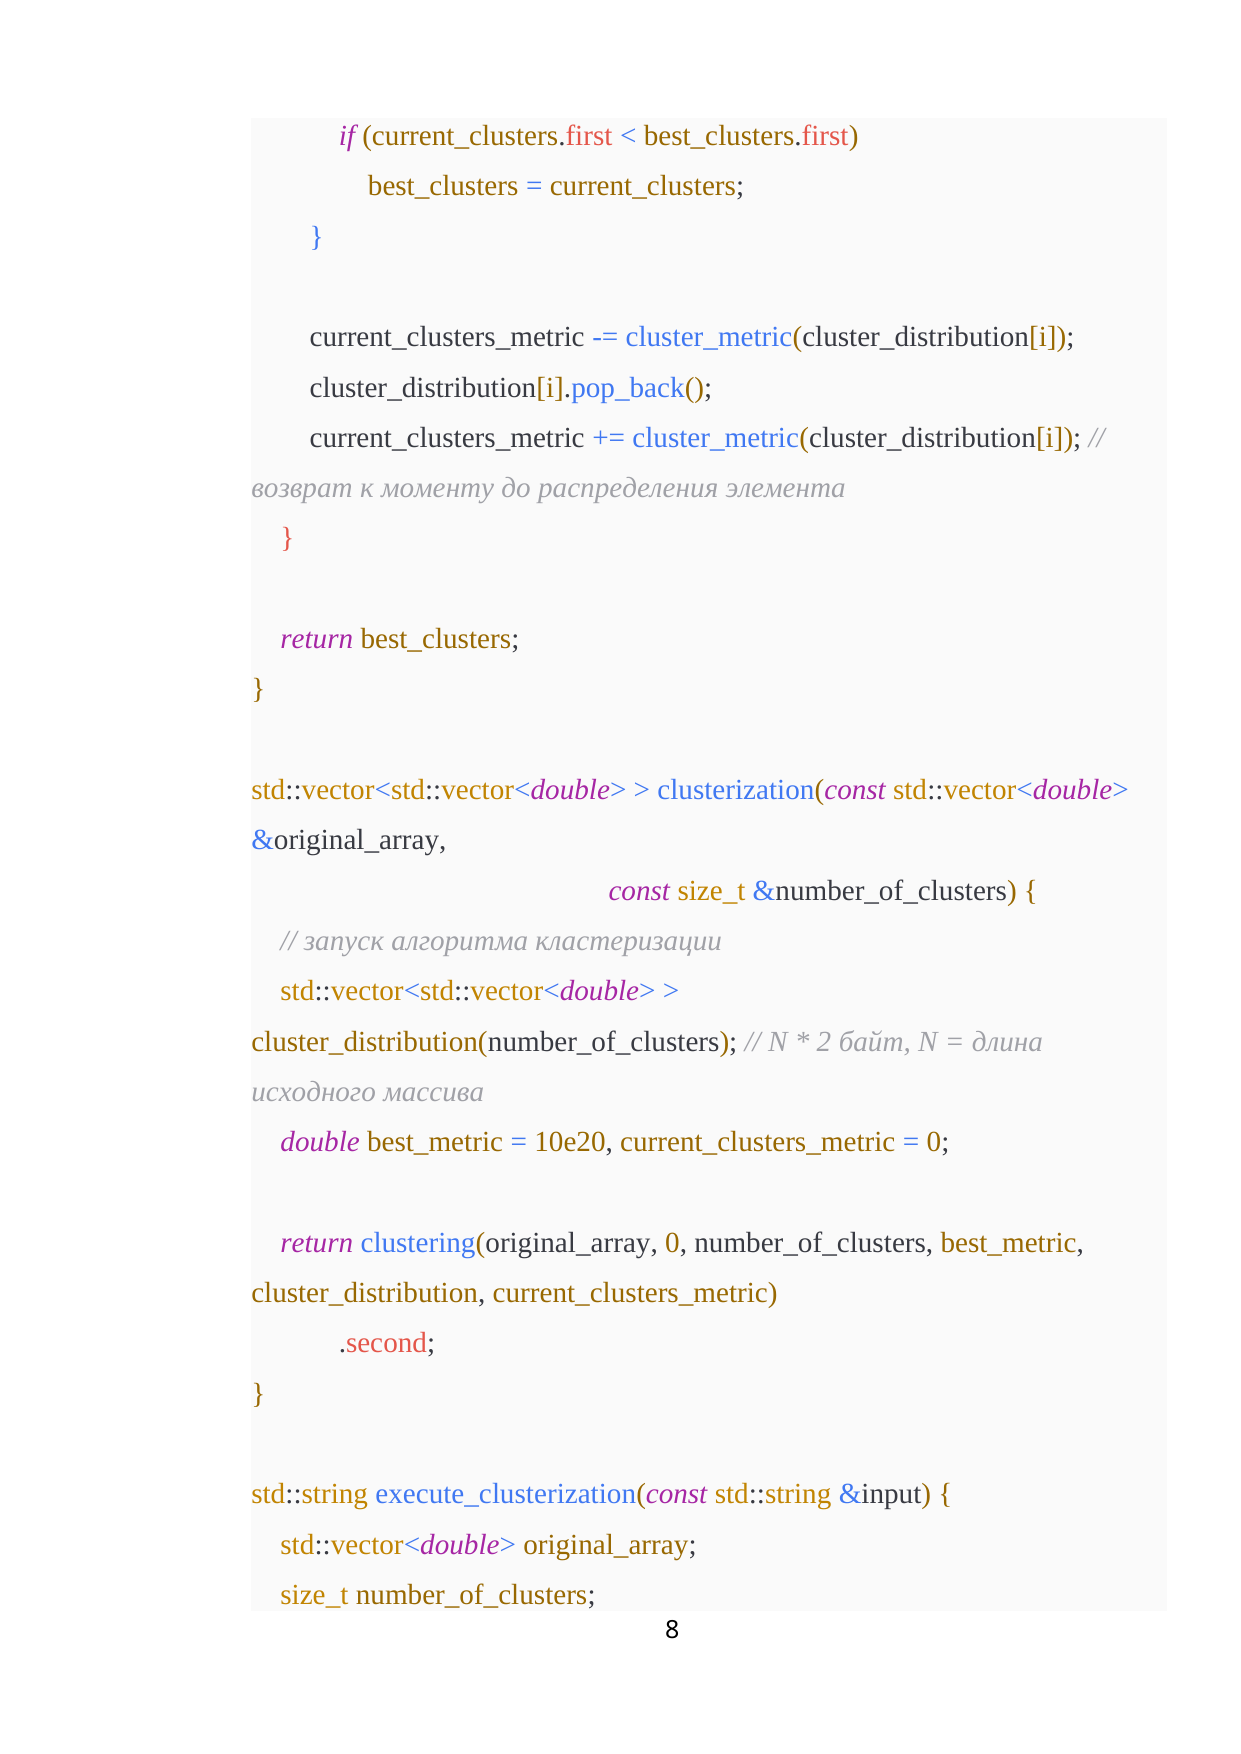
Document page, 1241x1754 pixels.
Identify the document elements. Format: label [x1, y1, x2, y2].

text [251, 118, 1167, 1611]
